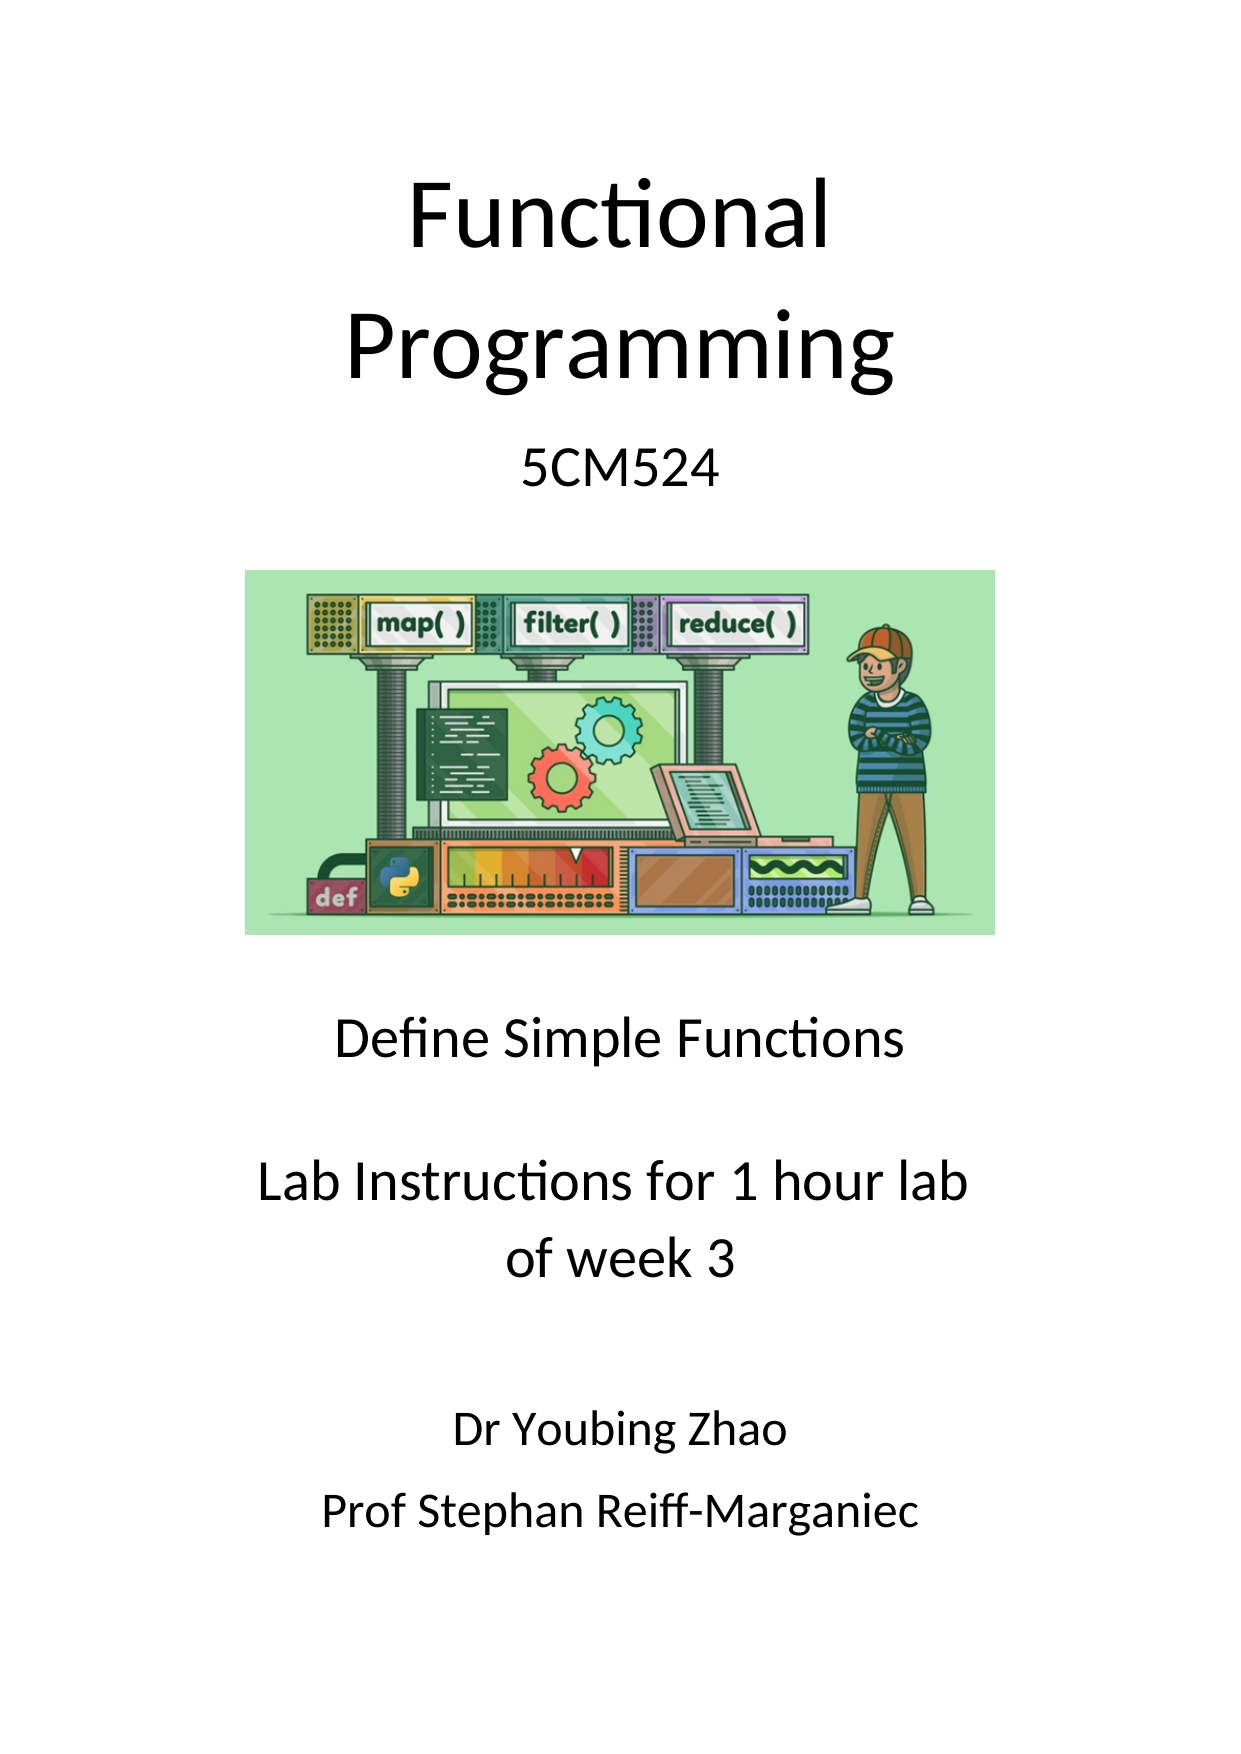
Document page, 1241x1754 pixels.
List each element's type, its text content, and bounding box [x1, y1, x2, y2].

picture [245, 570, 995, 935]
text Define Simple Functions [150, 1001, 1090, 1072]
text Dr Youbing Zhao [150, 1397, 1090, 1458]
text Prof Stephan Reiff-Marganiec [150, 1479, 1090, 1540]
text Functional Programming [150, 150, 1090, 404]
text Lab Instructions for 1 hour lab of week 3 [150, 1144, 1090, 1292]
text 5CM524 [150, 430, 1090, 501]
